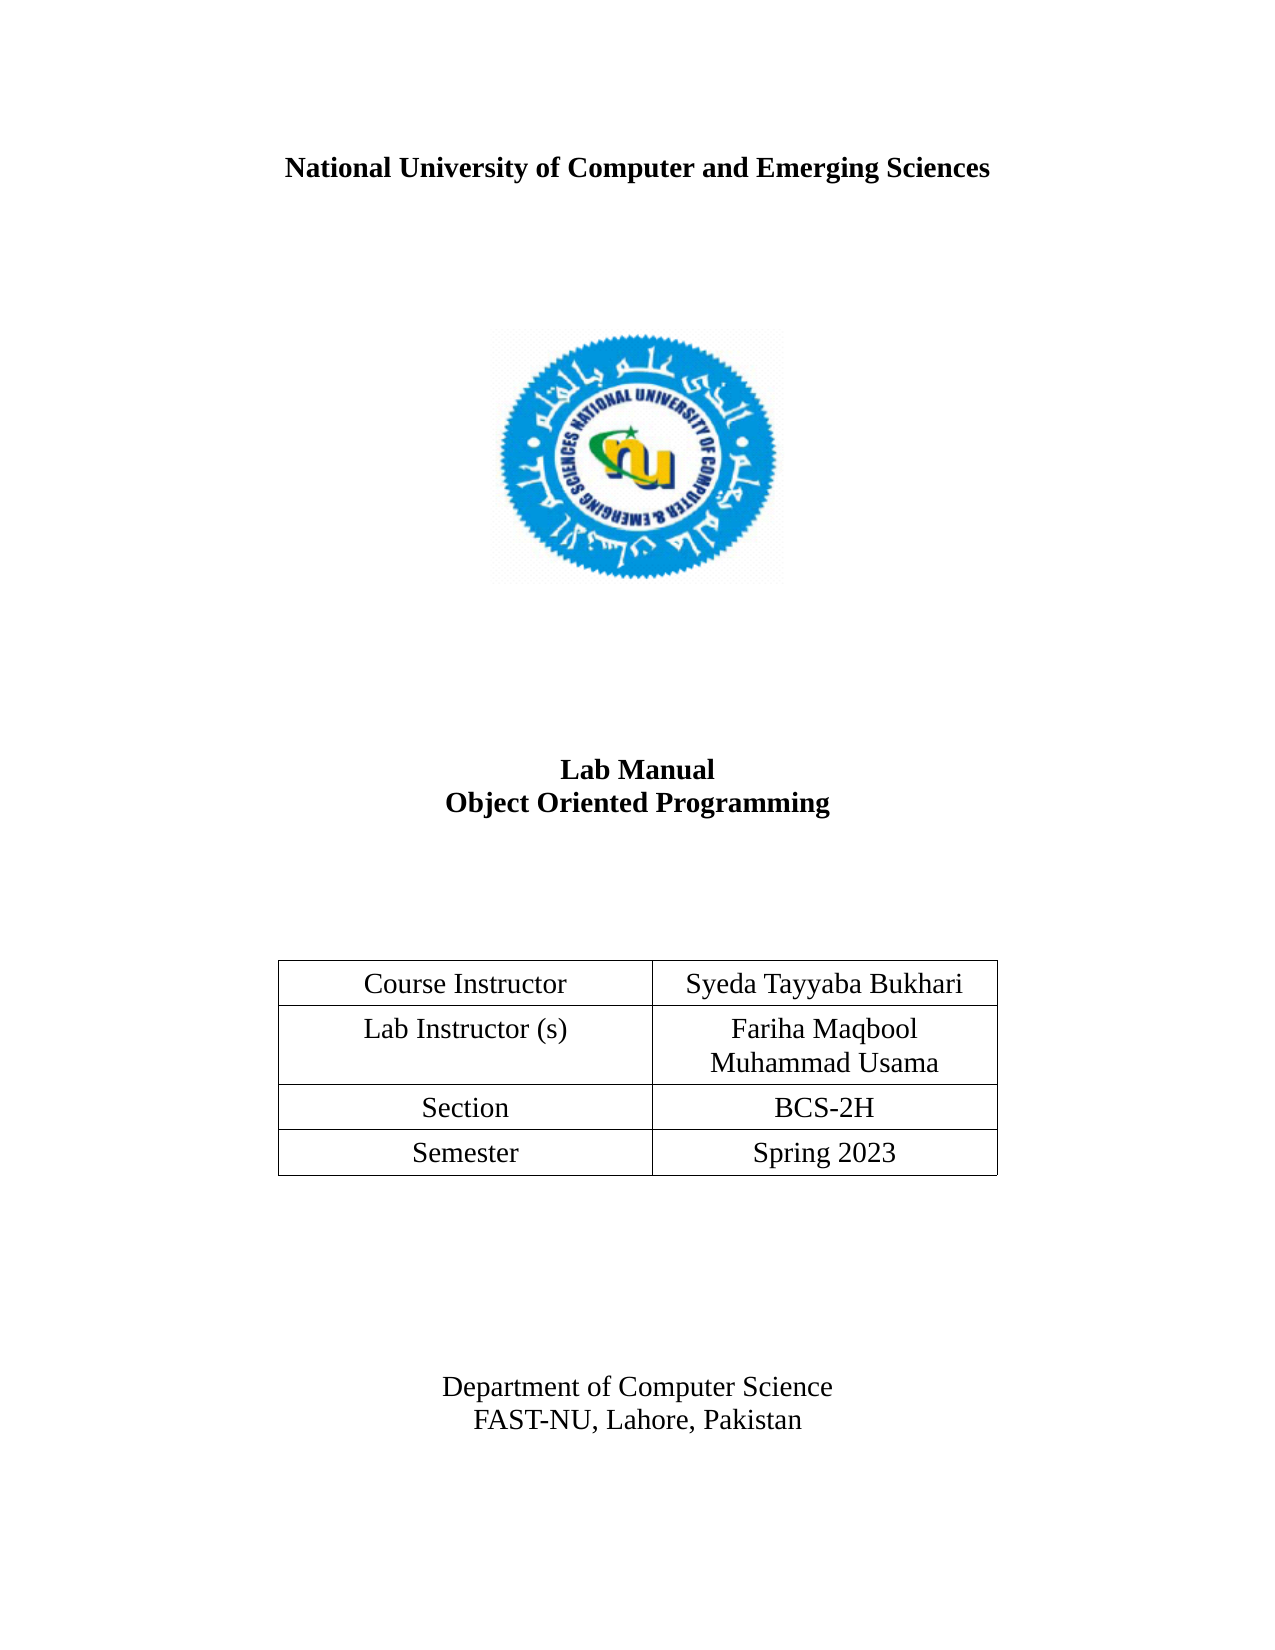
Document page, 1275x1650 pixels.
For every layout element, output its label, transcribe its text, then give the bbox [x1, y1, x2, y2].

text Department of Computer Science [150, 1369, 1125, 1402]
text Object Oriented Programming [150, 785, 1125, 819]
table_cell BCS-2H [653, 1085, 997, 1129]
text FAST-NU, Lahore, Pakistan [150, 1402, 1125, 1436]
text National University of Computer and Emerging Sciences [150, 150, 1125, 183]
text Lab Manual [150, 752, 1125, 785]
table_header Course Instructor [279, 961, 652, 1005]
table_cell Semester [279, 1130, 652, 1174]
table_header Syeda Tayyaba Bukhari [653, 961, 997, 1005]
table_cell Section [279, 1085, 652, 1129]
table_cell Lab Instructor (s) [279, 1006, 652, 1084]
table_cell Fariha Maqbool Muhammad Usama [653, 1006, 997, 1084]
picture [490, 329, 785, 584]
table_cell Spring 2023 [653, 1130, 997, 1174]
